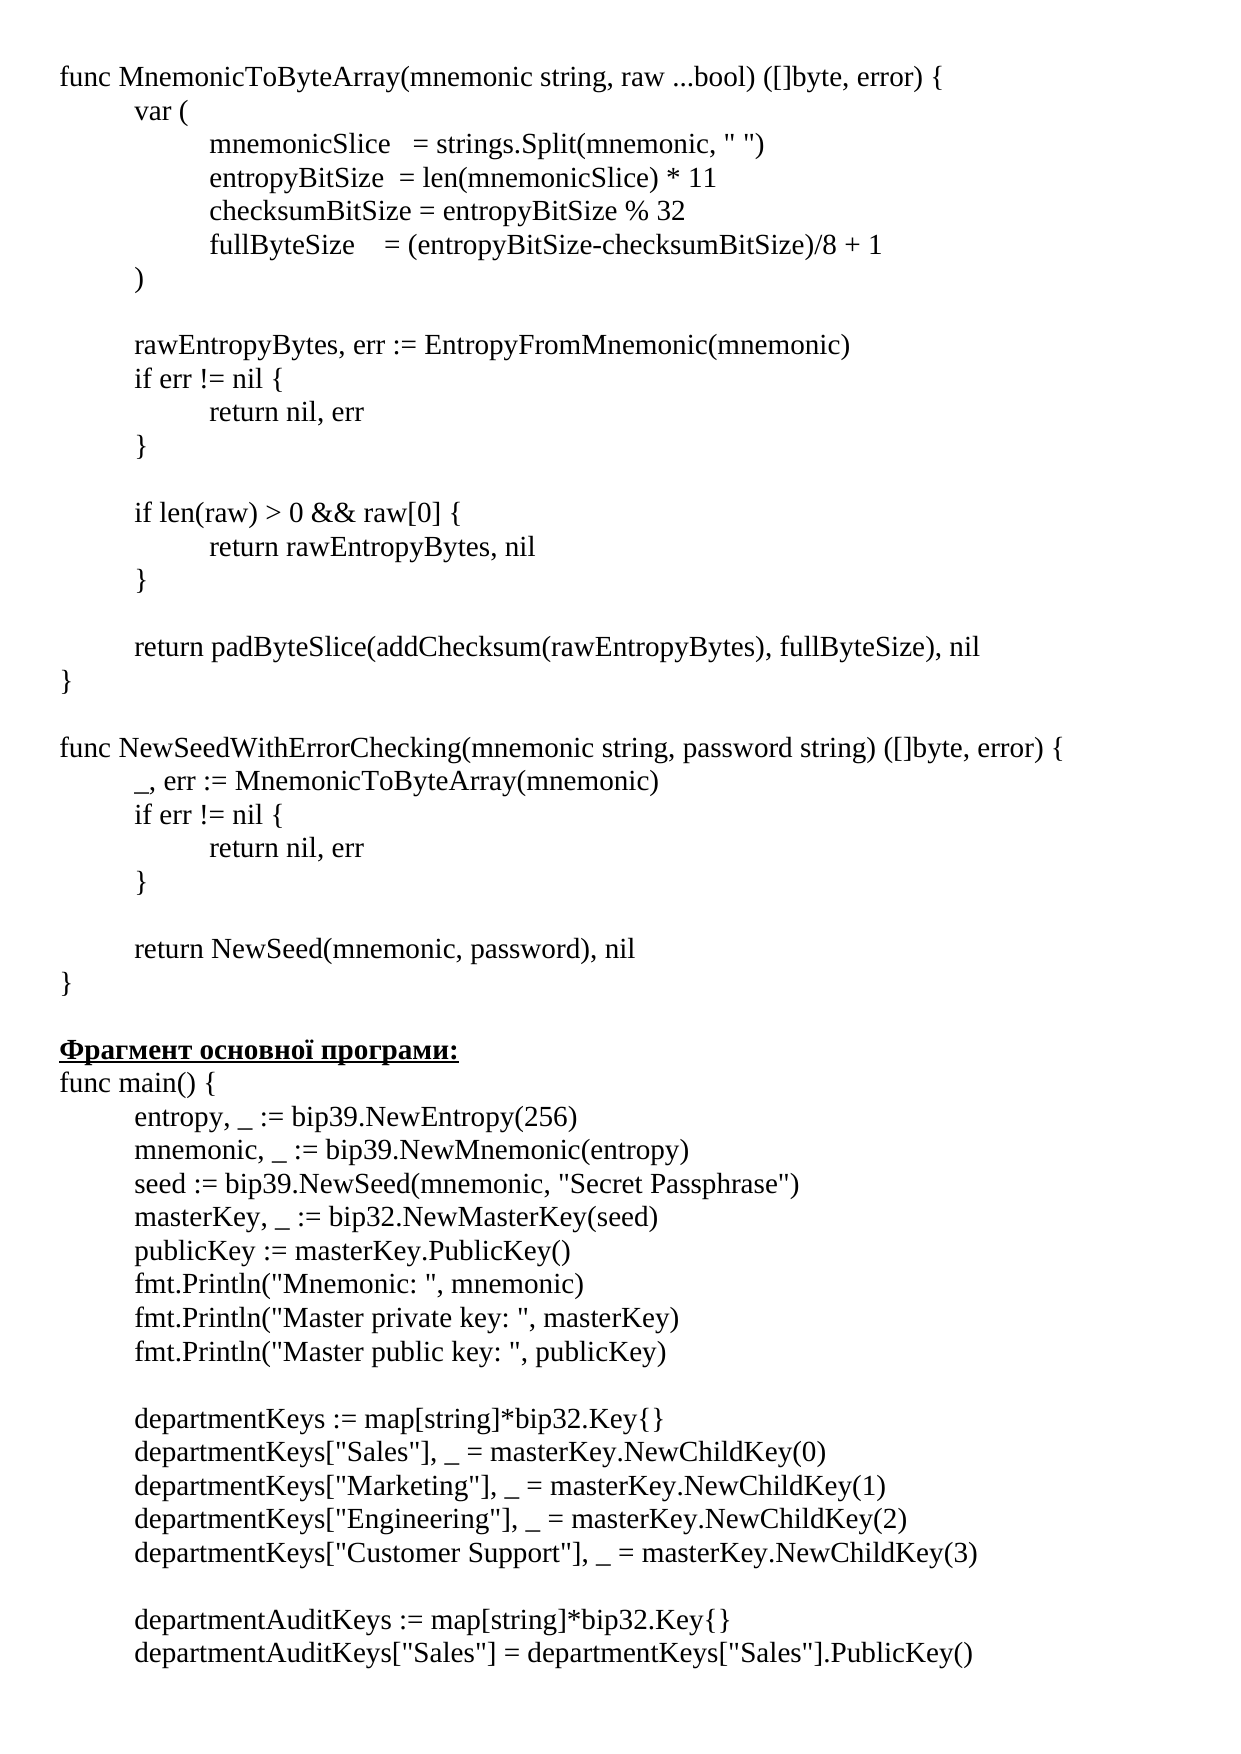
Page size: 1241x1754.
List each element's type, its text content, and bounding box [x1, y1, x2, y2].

text seed := bip39.NewSeed(mnemonic, "Secret Passphrase") [59, 1166, 1181, 1199]
text departmentKeys["Customer Support"], _ = masterKey.NewChildKey(3) [59, 1535, 1181, 1568]
text if err != nil { [59, 797, 1181, 831]
text mnemonicSlice = strings.Split(mnemonic, " ") [59, 126, 1181, 160]
text departmentKeys["Marketing"], _ = masterKey.NewChildKey(1) [59, 1468, 1181, 1501]
text func NewSeedWithErrorChecking(mnemonic string, password string) ([]byte, error) { [59, 730, 1181, 763]
text var ( [59, 93, 1181, 126]
text fmt.Println("Master public key: ", publicKey) [59, 1334, 1181, 1367]
text } [59, 663, 1181, 696]
text return padByteSlice(addChecksum(rawEntropyBytes), fullByteSize), nil [59, 629, 1181, 663]
text entropyBitSize = len(mnemonicSlice) * 11 [59, 160, 1181, 193]
text } [59, 562, 1181, 596]
text func MnemonicToByteArray(mnemonic string, raw ...bool) ([]byte, error) { [59, 59, 1181, 93]
text departmentAuditKeys := map[string]*bip32.Key{} [59, 1602, 1181, 1636]
text publicKey := masterKey.PublicKey() [59, 1233, 1181, 1267]
text if len(raw) > 0 && raw[0] { [59, 495, 1181, 529]
text ) [59, 260, 1181, 294]
text departmentKeys["Engineering"], _ = masterKey.NewChildKey(2) [59, 1501, 1181, 1535]
text departmentKeys := map[string]*bip32.Key{} [59, 1401, 1181, 1434]
text Фрагмент основної програми: [59, 1032, 1181, 1065]
text func main() { [59, 1065, 1181, 1099]
text } [59, 428, 1181, 462]
text entropy, _ := bip39.NewEntropy(256) [59, 1099, 1181, 1132]
text return nil, err [59, 831, 1181, 864]
text } [59, 965, 1181, 998]
text return rawEntropyBytes, nil [59, 529, 1181, 562]
text departmentKeys["Sales"], _ = masterKey.NewChildKey(0) [59, 1434, 1181, 1468]
text if err != nil { [59, 361, 1181, 394]
text _, err := MnemonicToByteArray(mnemonic) [59, 763, 1181, 797]
text return nil, err [59, 394, 1181, 428]
text fmt.Println("Master private key: ", masterKey) [59, 1300, 1181, 1334]
text mnemonic, _ := bip39.NewMnemonic(entropy) [59, 1132, 1181, 1166]
text fmt.Println("Mnemonic: ", mnemonic) [59, 1267, 1181, 1300]
text rawEntropyBytes, err := EntropyFromMnemonic(mnemonic) [59, 327, 1181, 361]
text fullByteSize = (entropyBitSize-checksumBitSize)/8 + 1 [59, 227, 1181, 260]
text return NewSeed(mnemonic, password), nil [59, 931, 1181, 965]
text } [59, 864, 1181, 898]
text checksumBitSize = entropyBitSize % 32 [59, 193, 1181, 227]
text departmentAuditKeys["Sales"] = departmentKeys["Sales"].PublicKey() [59, 1636, 1181, 1669]
text masterKey, _ := bip32.NewMasterKey(seed) [59, 1199, 1181, 1233]
